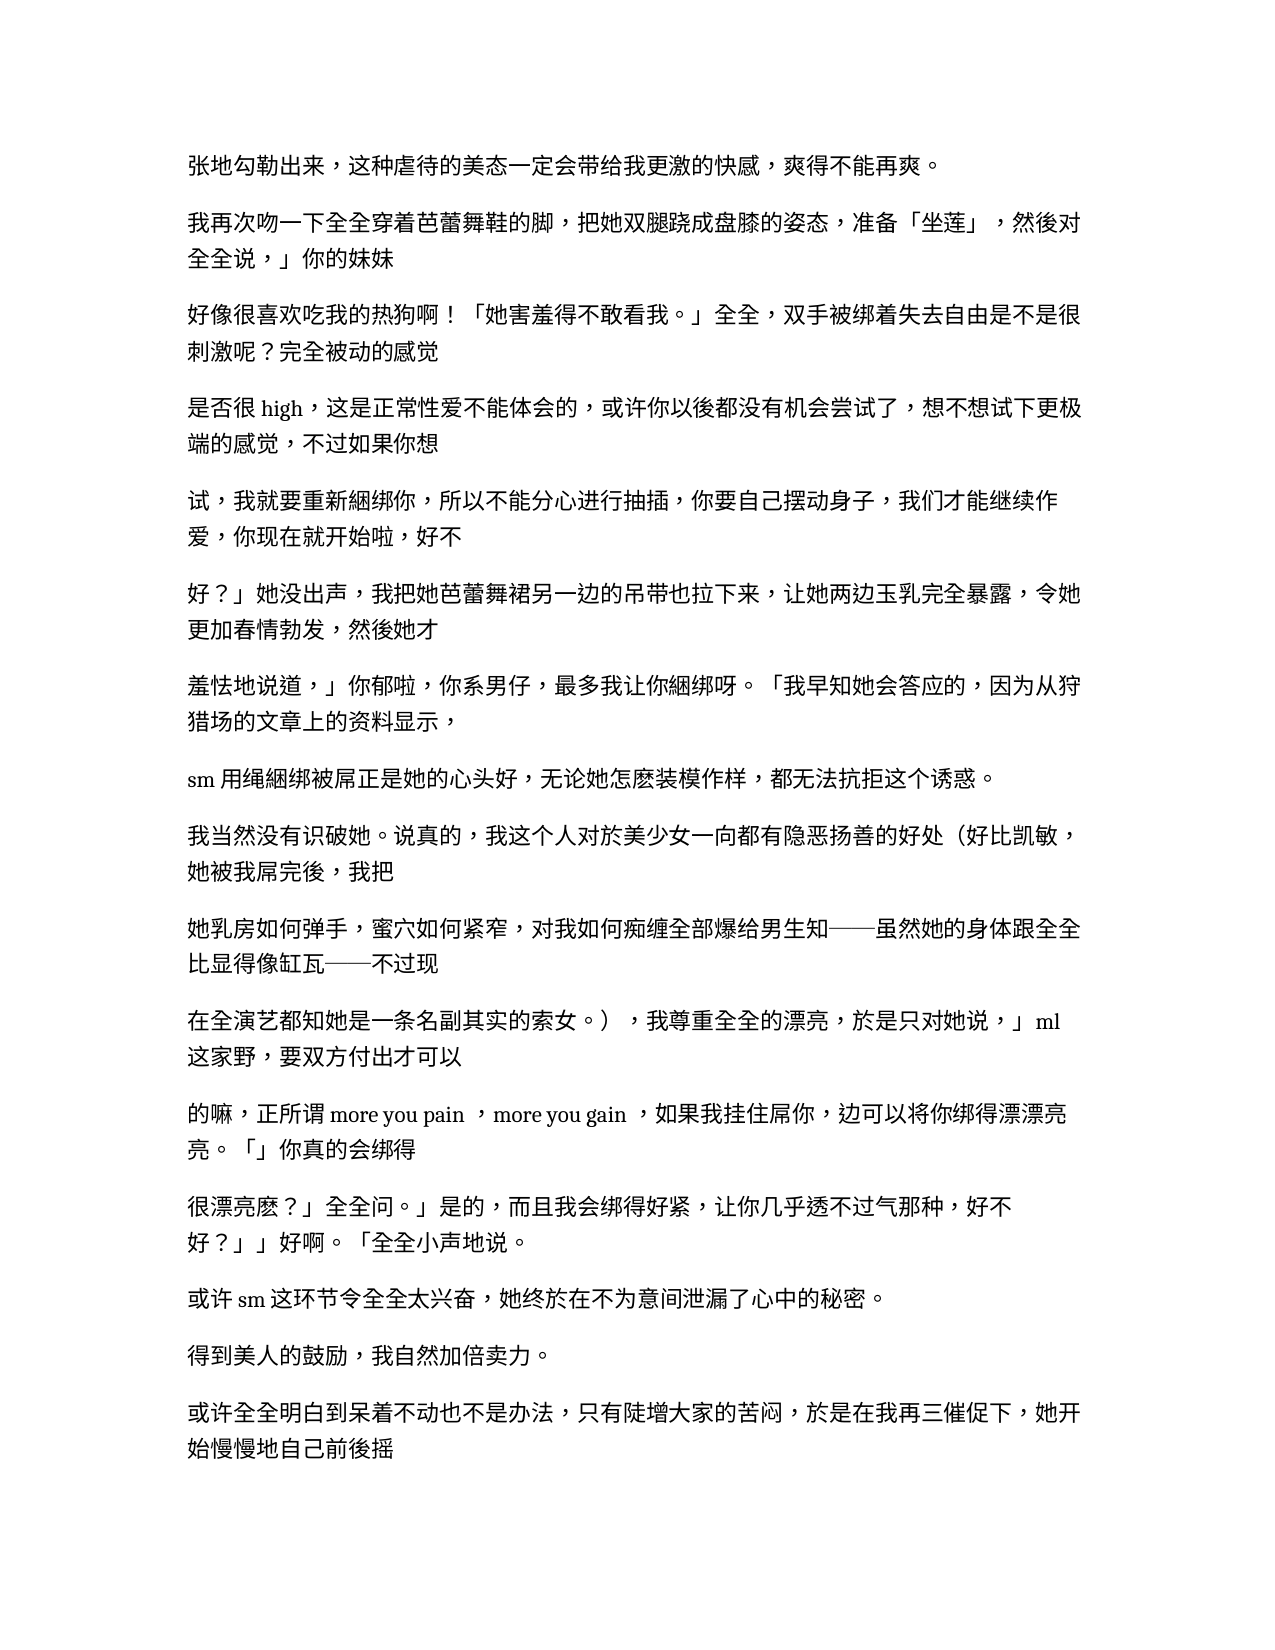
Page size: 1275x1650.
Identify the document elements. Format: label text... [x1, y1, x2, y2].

text 的嘛，正所谓more you pain ，more you gain ，如果我挂住屌你，边可以将你绑得漂漂亮亮。「」你真的会绑得 [187, 1098, 1087, 1165]
text 是否很high，这是正常性爱不能体会的，或许你以後都没有机会尝试了，想不想试下更极端的感觉，不过如果你想 [187, 392, 1087, 459]
text 我当然没有识破她。说真的，我这个人对於美少女一向都有隐恶扬善的好处（好比凯敏，她被我屌完後，我把 [187, 820, 1087, 887]
text 或许全全明白到呆着不动也不是办法，只有陡增大家的苦闷，於是在我再三催促下，她开始慢慢地自己前後摇 [187, 1397, 1087, 1464]
text sm用绳綑绑被屌正是她的心头好，无论她怎麽装模作样，都无法抗拒这个诱惑。 [187, 763, 1087, 794]
text 或许sm这环节令全全太兴奋，她终於在不为意间泄漏了心中的秘密。 [187, 1283, 1087, 1314]
text 好像很喜欢吃我的热狗啊！「她害羞得不敢看我。」全全，双手被绑着失去自由是不是很刺激呢？完全被动的感觉 [187, 299, 1087, 367]
text 在全演艺都知她是一条名副其实的索女。），我尊重全全的漂亮，於是只对她说，」ml这家野，要双方付出才可以 [187, 1005, 1087, 1072]
text 她乳房如何弹手，蜜穴如何紧窄，对我如何痴缠全部爆给男生知──虽然她的身体跟全全比显得像缸瓦──不过现 [187, 912, 1087, 980]
text 很漂亮麽？」全全问。」是的，而且我会绑得好紧，让你几乎透不过气那种，好不好？」」好啊。「全全小声地说。 [187, 1191, 1087, 1258]
text 张地勾勒出来，这种虐待的美态一定会带给我更激的快感，爽得不能再爽。 [187, 150, 1087, 181]
text 好？」她没出声，我把她芭蕾舞裙另一边的吊带也拉下来，让她两边玉乳完全暴露，令她更加春情勃发，然後她才 [187, 578, 1087, 645]
text 我再次吻一下全全穿着芭蕾舞鞋的脚，把她双腿跷成盘膝的姿态，准备「坐莲」，然後对全全说，」你的妹妹 [187, 207, 1087, 274]
text 得到美人的鼓励，我自然加倍卖力。 [187, 1340, 1087, 1371]
text 试，我就要重新綑绑你，所以不能分心进行抽插，你要自己摆动身子，我们才能继续作爱，你现在就开始啦，好不 [187, 485, 1087, 552]
text 羞怯地说道，」你郁啦，你系男仔，最多我让你綑绑呀。「我早知她会答应的，因为从狩猎场的文章上的资料显示， [187, 670, 1087, 737]
